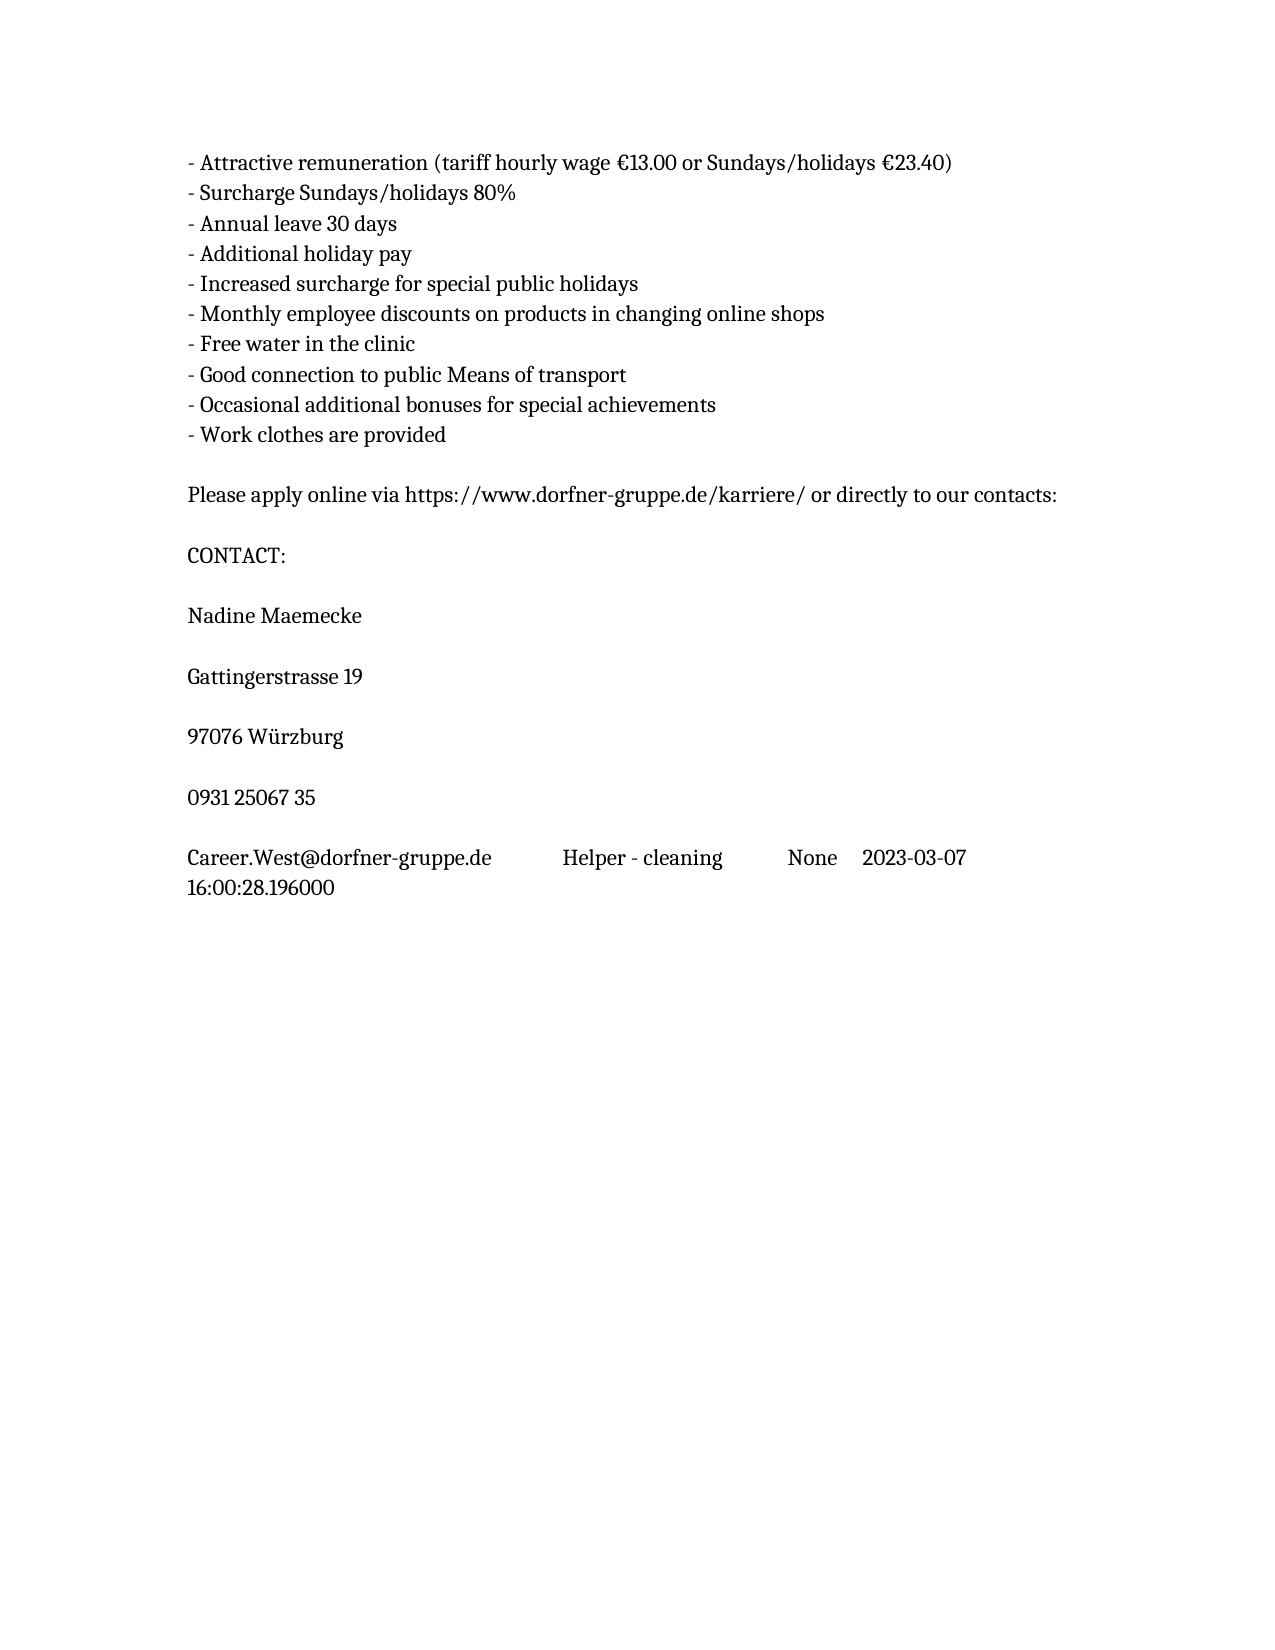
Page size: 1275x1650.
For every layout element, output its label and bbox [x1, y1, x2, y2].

text [187, 150, 1087, 932]
